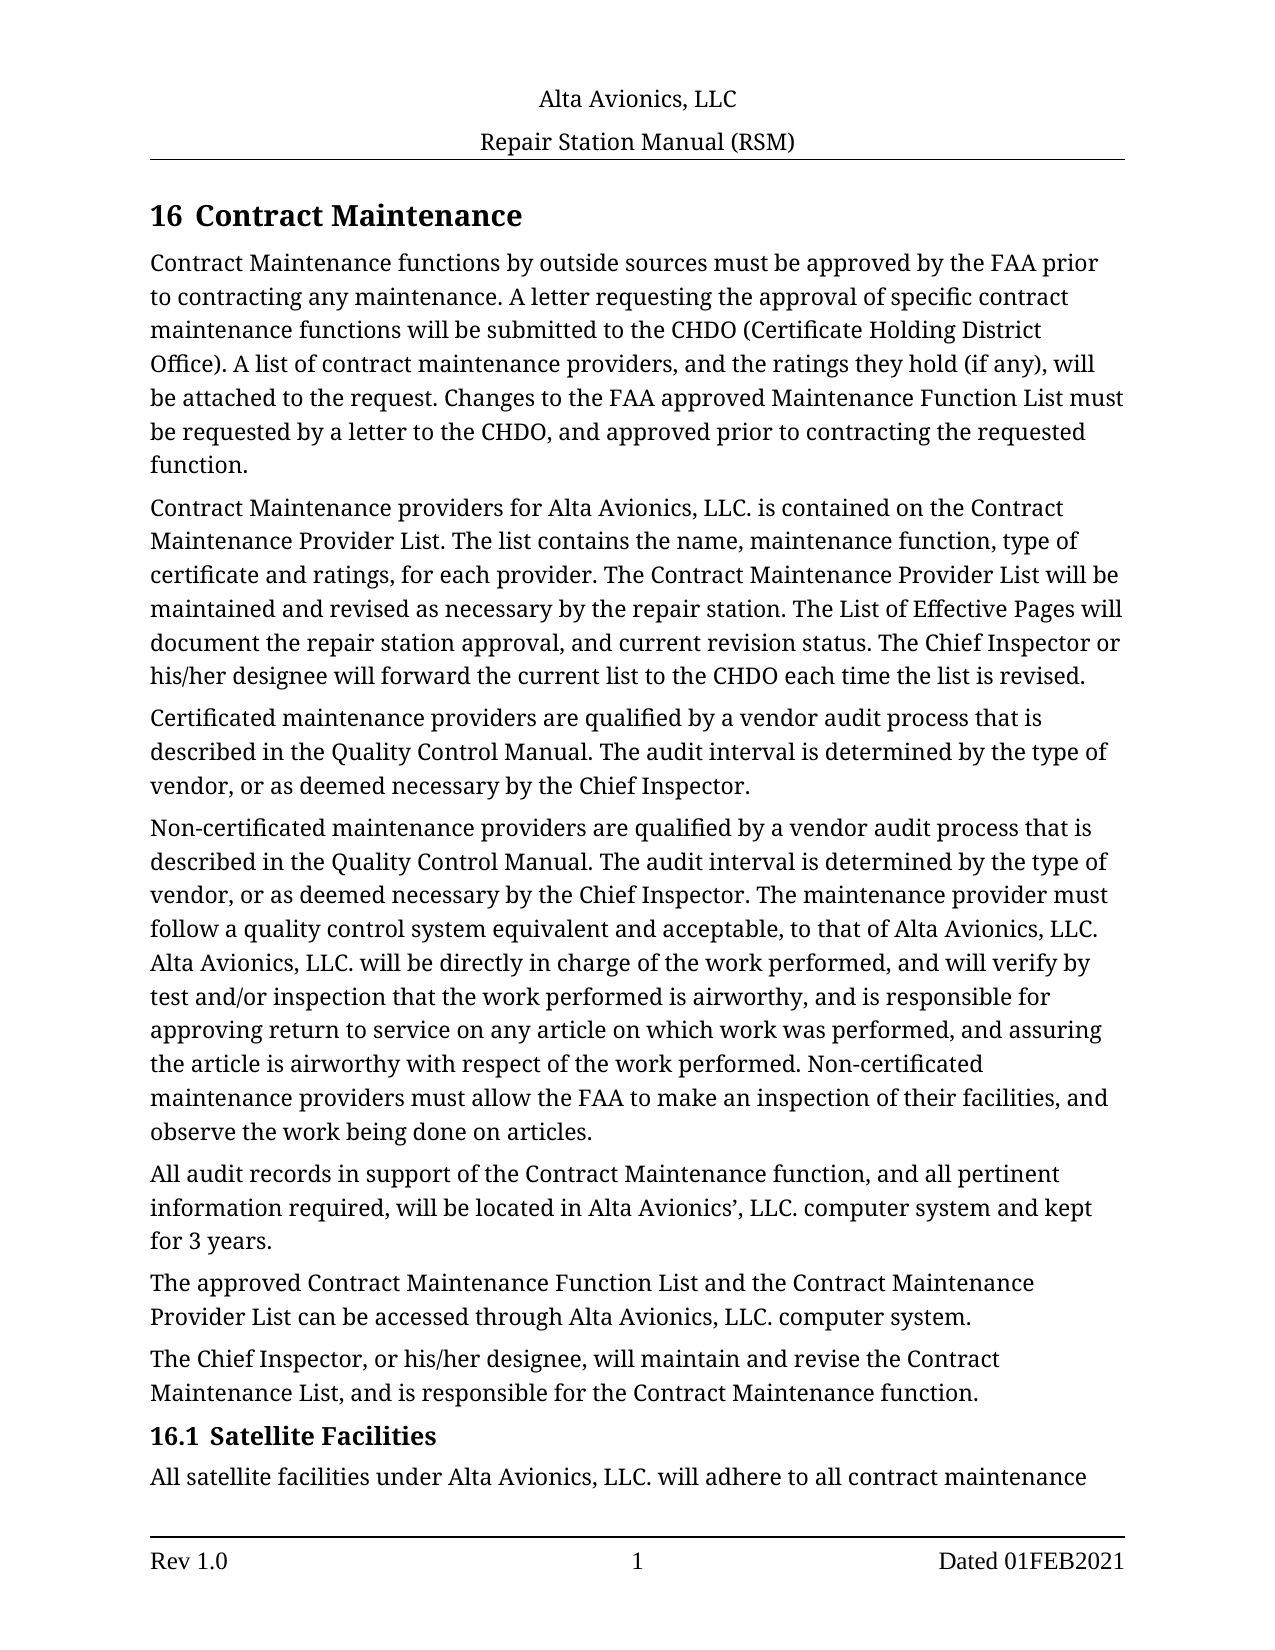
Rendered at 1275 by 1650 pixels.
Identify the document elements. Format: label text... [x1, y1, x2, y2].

subtitle Satellite Facilities [150, 1419, 1125, 1453]
text The Chief Inspector, or his/her designee, will maintain and revise the Contract Maintenance List, and is responsible for the Contract Maintenance function. [150, 1343, 1125, 1408]
subtitle Contract Maintenance [150, 196, 1125, 235]
text All audit records in support of the Contract Maintenance function, and all pertinent information required, will be located in Alta Avionics’, LLC. computer system and kept for 3 years. [150, 1158, 1125, 1256]
text All satellite facilities under Alta Avionics, LLC. will adhere to all contract maintenance [150, 1461, 1125, 1493]
text Non-certificated maintenance providers are qualified by a vendor audit process that is described in the Quality Control Manual. The audit interval is determined by the type of vendor, or as deemed necessary by the Chief Inspector. The maintenance provider must follow a quality control system equivalent and acceptable, to that of Alta Avionics, LLC. Alta Avionics, LLC. will be directly in charge of the work performed, and will verify by test and/or inspection that the work performed is airworthy, and is responsible for approving return to service on any article on which work was performed, and assuring the article is airworthy with respect of the work performed. Non-certificated maintenance providers must allow the FAA to make an inspection of their facilities, and observe the work being done on articles. [150, 812, 1125, 1147]
text Contract Maintenance providers for Alta Avionics, LLC. is contained on the Contract Maintenance Provider List. The list contains the name, maintenance function, type of certificate and ratings, for each provider. The Contract Maintenance Provider List will be maintained and revised as necessary by the repair station. The List of Effective Pages will document the repair station approval, and current revision status. The Chief Inspector or his/her designee will forward the current list to the CHDO each time the list is revised. [150, 491, 1125, 691]
text Contract Maintenance functions by outside sources must be approved by the FAA prior to contracting any maintenance. A letter requesting the approval of specific contract maintenance functions will be submitted to the CHDO (Certificate Holding District Office). A list of contract maintenance providers, and the ratings they hold (if any), will be attached to the request. Changes to the FAA approved Maintenance Function List must be requested by a letter to the CHDO, and approved prior to contracting the requested function. [150, 247, 1125, 481]
text Certificated maintenance providers are qualified by a vendor audit process that is described in the Quality Control Manual. The audit interval is determined by the type of vendor, or as deemed necessary by the Chief Inspector. [150, 702, 1125, 801]
text The approved Contract Maintenance Function List and the Contract Maintenance Provider List can be accessed through Alta Avionics, LLC. computer system. [150, 1267, 1125, 1332]
